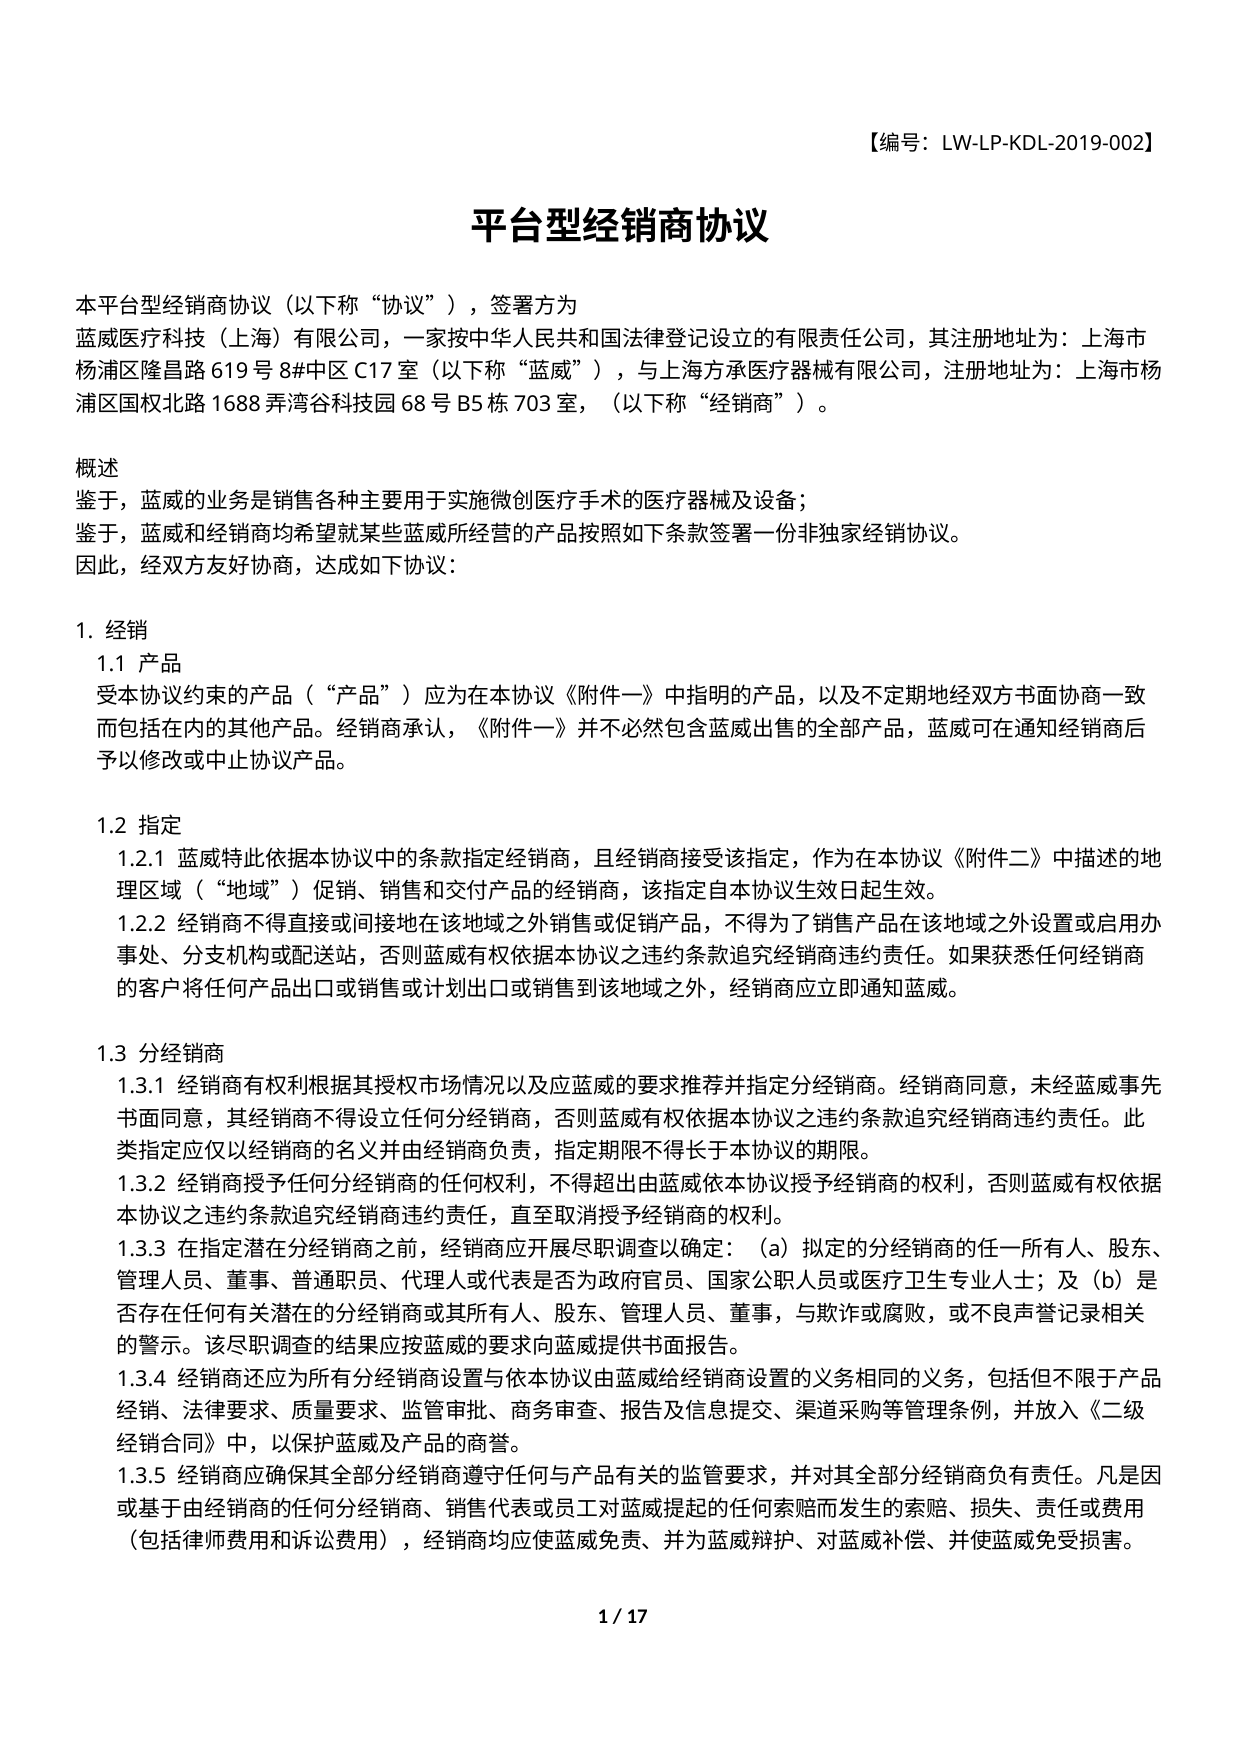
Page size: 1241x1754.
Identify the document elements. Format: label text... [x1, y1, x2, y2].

text 1.3.4 经销商还应为所有分经销商设置与依本协议由蓝威给经销商设置的义务相同的义务，包括但不限于产品经销、法律要求、质量要求、监管审批、商务审查、报告及信息提交、渠道采购等管理条例，并放入《二级经销合同》中，以保护蓝威及产品的商誉。 [117, 1361, 1165, 1458]
text 因此，经双方友好协商，达成如下协议： [75, 548, 1165, 581]
text 1.2.2 经销商不得直接或间接地在该地域之外销售或促销产品，不得为了销售产品在该地域之外设置或启用办事处、分支机构或配送站，否则蓝威有权依据本协议之违约条款追究经销商违约责任。如果获悉任何经销商的客户将任何产品出口或销售或计划出口或销售到该地域之外，经销商应立即通知蓝威。 [117, 906, 1165, 1003]
text 1.2.1 蓝威特此依据本协议中的条款指定经销商，且经销商接受该指定，作为在本协议《附件二》中描述的地理区域（“地域”）促销、销售和交付产品的经销商，该指定自本协议生效日起生效。 [117, 841, 1165, 906]
text 蓝威医疗科技（上海）有限公司，一家按中华人民共和国法律登记设立的有限责任公司，其注册地址为：上海市杨浦区隆昌路619号8#中区C17室（以下称“蓝威”），与上海方承医疗器械有限公司，注册地址为：上海市杨浦区国权北路1688弄湾谷科技园68号B5栋703室，（以下称“经销商”）。 [75, 321, 1165, 418]
text 1. 经销 [75, 613, 1165, 646]
text 平台型经销商协议 [75, 191, 1165, 256]
text 1.2 指定 [96, 808, 1165, 841]
text 鉴于，蓝威和经销商均希望就某些蓝威所经营的产品按照如下条款签署一份非独家经销协议。 [75, 516, 1165, 548]
text 1.3.2 经销商授予任何分经销商的任何权利，不得超出由蓝威依本协议授予经销商的权利，否则蓝威有权依据本协议之违约条款追究经销商违约责任，直至取消授予经销商的权利。 [117, 1166, 1165, 1231]
text 受本协议约束的产品（“产品”）应为在本协议《附件一》中指明的产品，以及不定期地经双方书面协商一致而包括在内的其他产品。经销商承认，《附件一》并不必然包含蓝威出售的全部产品，蓝威可在通知经销商后予以修改或中止协议产品。 [96, 678, 1165, 776]
text 【编号：LW-LP-KDL-2019-002】 [75, 126, 1165, 158]
text 鉴于，蓝威的业务是销售各种主要用于实施微创医疗手术的医疗器械及设备； [75, 483, 1165, 516]
text 1.3.5 经销商应确保其全部分经销商遵守任何与产品有关的监管要求，并对其全部分经销商负有责任。凡是因或基于由经销商的任何分经销商、销售代表或员工对蓝威提起的任何索赔而发生的索赔、损失、责任或费用（包括律师费用和诉讼费用），经销商均应使蓝威免责、并为蓝威辩护、对蓝威补偿、并使蓝威免受损害。 [117, 1458, 1165, 1556]
text 1.1 产品 [96, 646, 1165, 678]
text 概述 [75, 451, 1165, 483]
text 1.3 分经销商 [96, 1036, 1165, 1068]
text 1.3.3 在指定潜在分经销商之前，经销商应开展尽职调查以确定：（a）拟定的分经销商的任一所有人、股东、管理人员、董事、普通职员、代理人或代表是否为政府官员、国家公职人员或医疗卫生专业人士；及（b）是否存在任何有关潜在的分经销商或其所有人、股东、管理人员、董事，与欺诈或腐败，或不良声誉记录相关的警示。该尽职调查的结果应按蓝威的要求向蓝威提供书面报告。 [117, 1231, 1165, 1361]
text 本平台型经销商协议（以下称“协议”），签署方为 [75, 288, 1165, 321]
text 1.3.1 经销商有权利根据其授权市场情况以及应蓝威的要求推荐并指定分经销商。经销商同意，未经蓝威事先书面同意，其经销商不得设立任何分经销商，否则蓝威有权依据本协议之违约条款追究经销商违约责任。此类指定应仅以经销商的名义并由经销商负责，指定期限不得长于本协议的期限。 [117, 1068, 1165, 1166]
